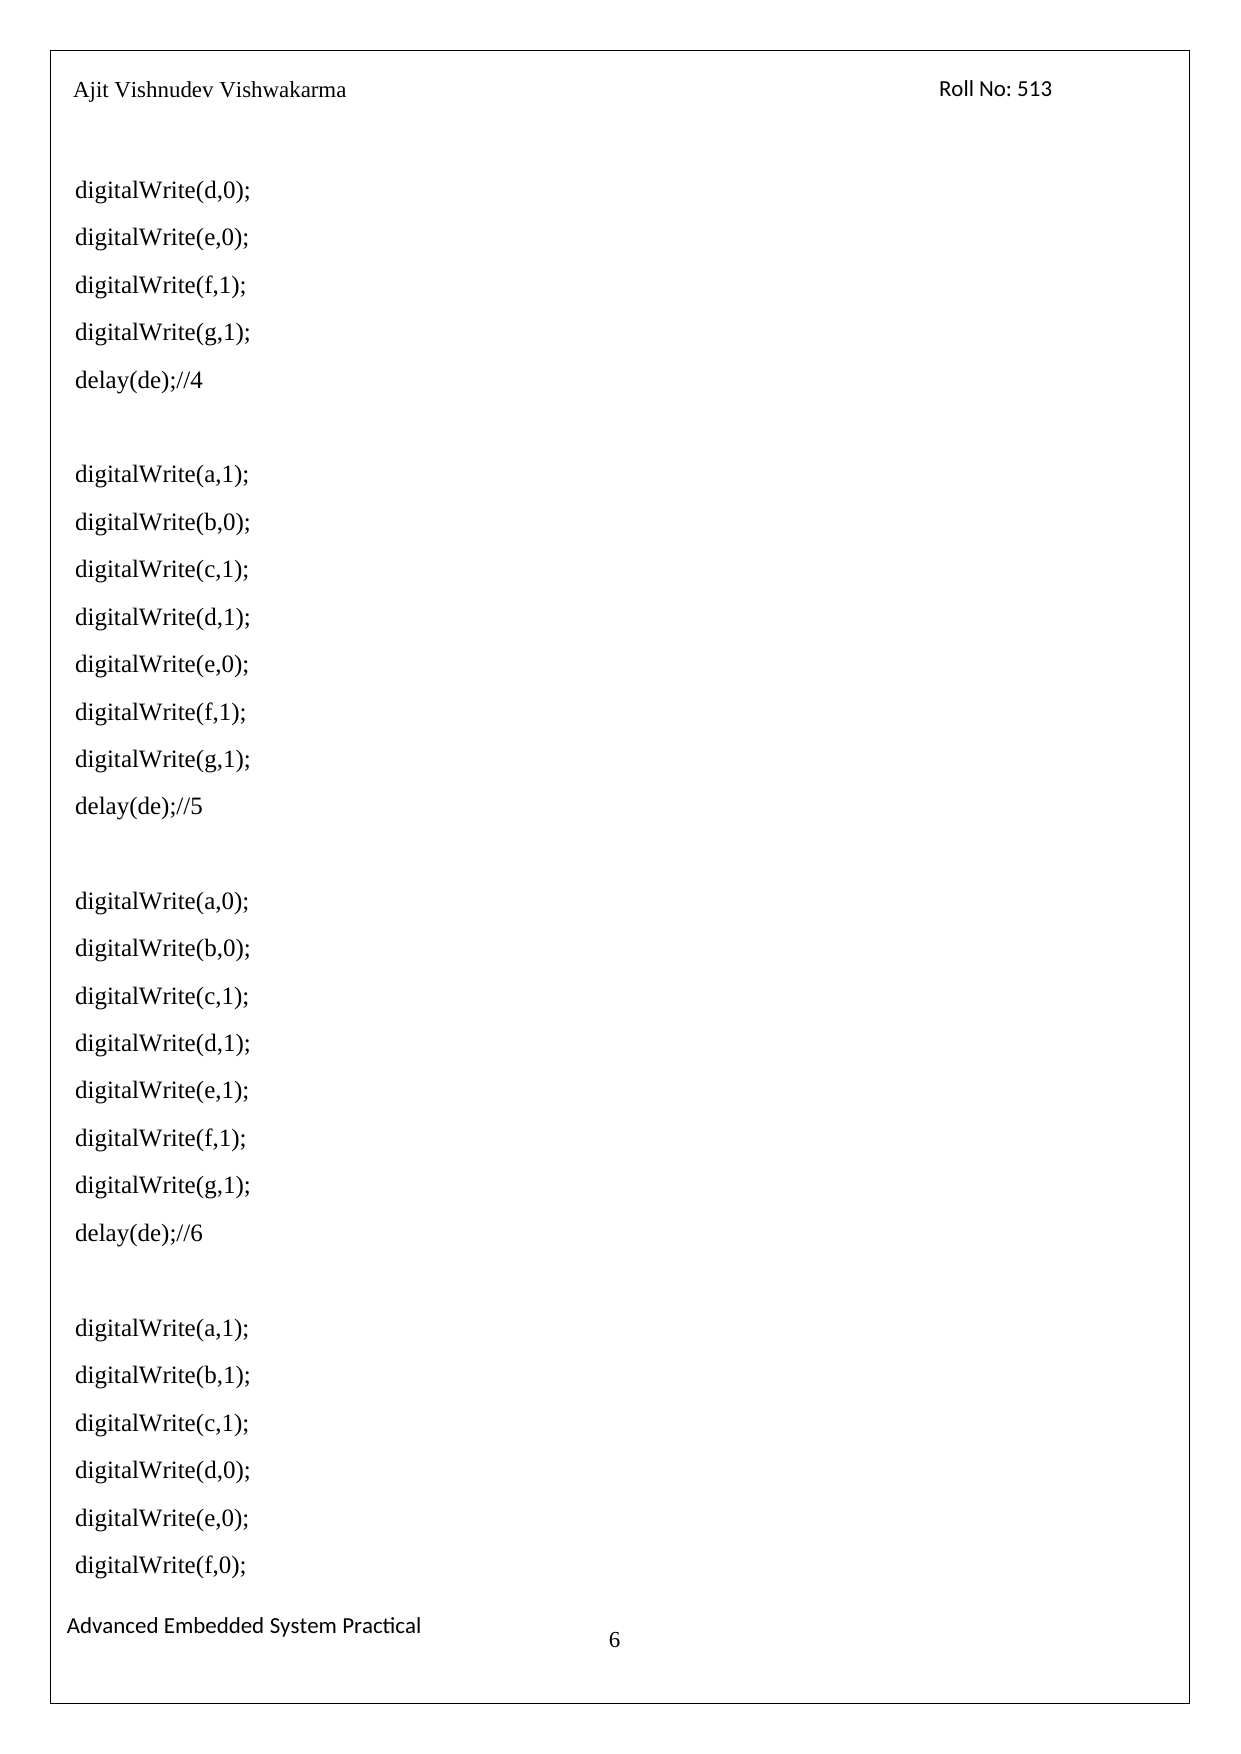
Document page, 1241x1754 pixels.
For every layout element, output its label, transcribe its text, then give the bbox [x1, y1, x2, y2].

text digitalWrite(d,0); digitalWrite(e,0); digitalWrite(f,1); digitalWrite(g,1); delay(de);//4 [75, 175, 251, 393]
text digitalWrite(a,1); digitalWrite(b,1); digitalWrite(c,1); digitalWrite(d,0); digitalWrite(e,0); digitalWrite(f,0); [75, 1313, 251, 1579]
text digitalWrite(a,1); digitalWrite(b,0); digitalWrite(c,1); digitalWrite(d,1); digitalWrite(e,0); digitalWrite(f,1); digitalWrite(g,1); delay(de);//5 [75, 459, 251, 820]
text digitalWrite(a,0); digitalWrite(b,0); digitalWrite(c,1); digitalWrite(d,1); digitalWrite(e,1); digitalWrite(f,1); digitalWrite(g,1); delay(de);//6 [75, 886, 251, 1247]
